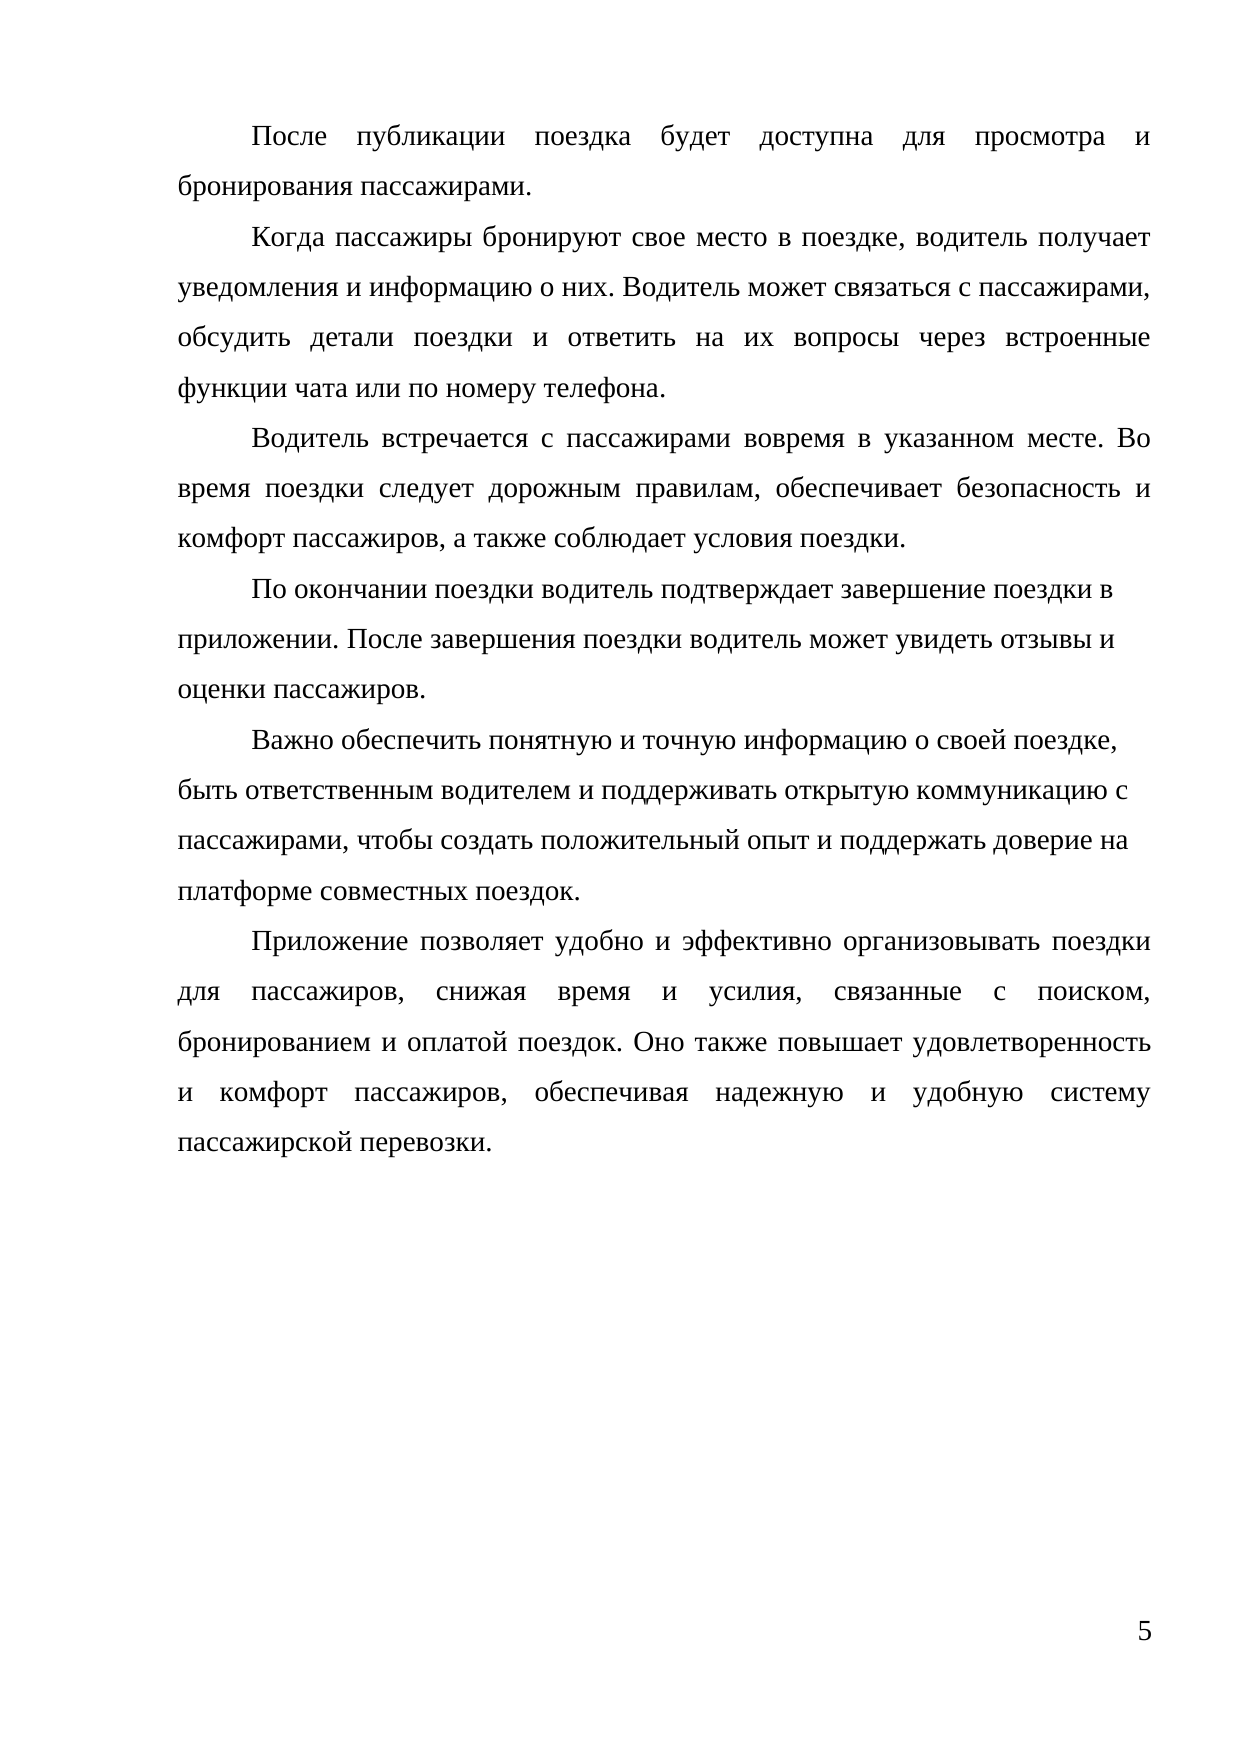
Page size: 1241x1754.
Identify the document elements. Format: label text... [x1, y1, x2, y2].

text По окончании поездки водитель подтверждает завершение поездки в приложении. После завершения поездки водитель может увидеть отзывы и оценки пассажиров. [177, 571, 1152, 705]
text После публикации поездка будет доступна для просмотра и бронирования пассажирами. [177, 118, 1152, 202]
text Важно обеспечить понятную и точную информацию о своей поездке, быть ответственным водителем и поддерживать открытую коммуникацию с пассажирами, чтобы создать положительный опыт и поддержать доверие на платформе совместных поездок. [177, 722, 1152, 906]
text Когда пассажиры бронируют свое место в поездке, водитель получает уведомления и информацию о них. Водитель может связаться с пассажирами, обсудить детали поездки и ответить на их вопросы через встроенные функции чата или по номеру телефона. [177, 219, 1152, 403]
text Водитель встречается с пассажирами вовремя в указанном месте. Во время поездки следует дорожным правилам, обеспечивает безопасность и комфорт пассажиров, а также соблюдает условия поездки. [177, 420, 1152, 554]
text Приложение позволяет удобно и эффективно организовывать поездки для пассажиров, снижая время и усилия, связанные с поиском, бронированием и оплатой поездок. Оно также повышает удовлетворенность и комфорт пассажиров, обеспечивая надежную и удобную систему пассажирской перевозки. [177, 923, 1152, 1158]
